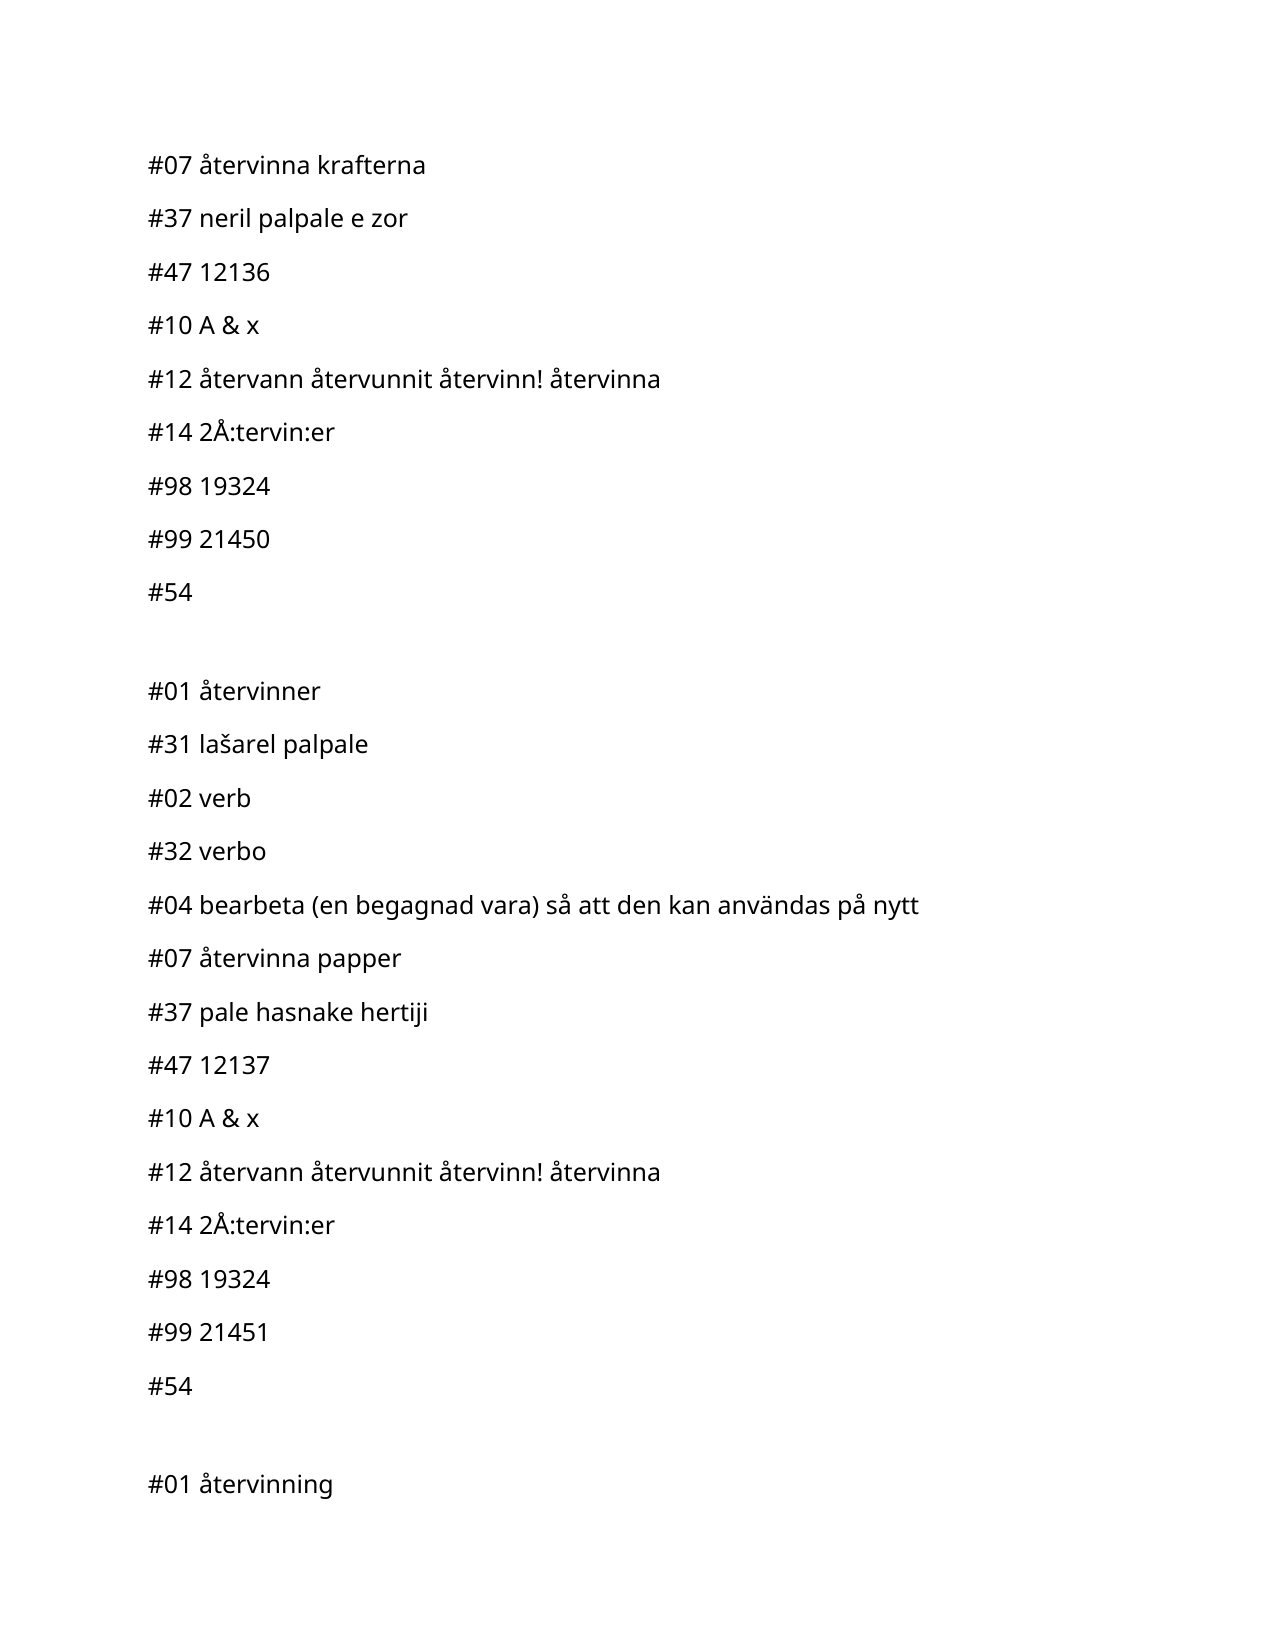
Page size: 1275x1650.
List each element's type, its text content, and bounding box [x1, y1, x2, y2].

text #32 verbo [148, 834, 1127, 868]
text #10 A & x [148, 308, 1127, 342]
text #10 A & x [148, 1101, 1127, 1135]
text #54 [148, 1368, 1127, 1402]
text #07 återvinna papper [148, 941, 1127, 975]
text #54 [148, 575, 1127, 609]
text #47 12137 [148, 1048, 1127, 1082]
text #47 12136 [148, 254, 1127, 288]
text #98 19324 [148, 468, 1127, 502]
text #12 återvann återvunnit återvinn! återvinna [148, 1154, 1127, 1189]
text #07 återvinna krafterna [148, 148, 1127, 182]
text #12 återvann återvunnit återvinn! återvinna [148, 361, 1127, 395]
text #04 bearbeta (en begagnad vara) så att den kan användas på nytt [148, 887, 1127, 921]
text #14 2Å:tervin:er [148, 1208, 1127, 1242]
text #01 återvinning [148, 1467, 1127, 1501]
text #37 neril palpale e zor [148, 201, 1127, 235]
text #31 lašarel palpale [148, 727, 1127, 761]
text #99 21450 [148, 522, 1127, 556]
text #01 återvinner [148, 674, 1127, 708]
text #02 verb [148, 781, 1127, 814]
text #14 2Å:tervin:er [148, 415, 1127, 449]
text #37 pale hasnake hertiji [148, 994, 1127, 1028]
text #98 19324 [148, 1261, 1127, 1296]
text #99 21451 [148, 1315, 1127, 1349]
